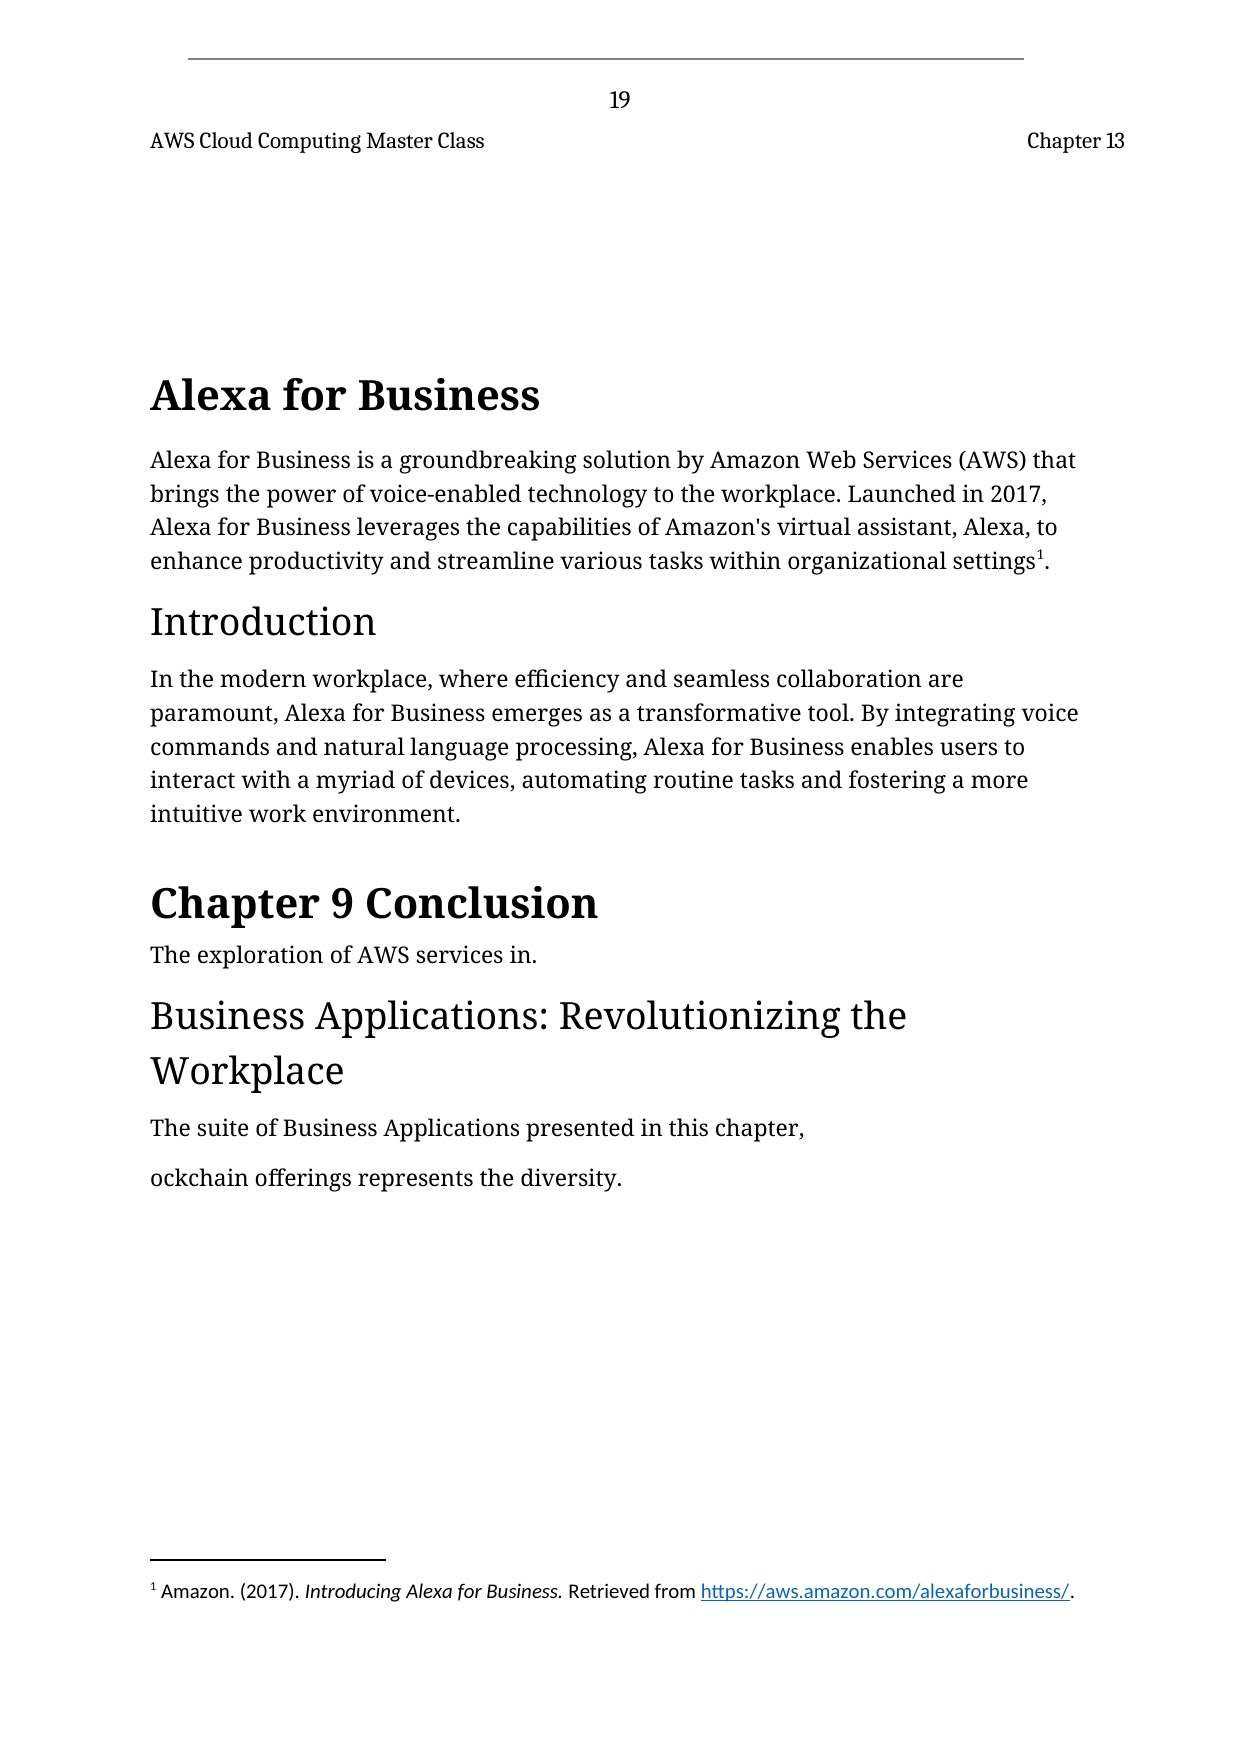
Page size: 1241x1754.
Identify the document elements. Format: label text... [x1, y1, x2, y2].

text Chapter 9 Conclusion [150, 873, 1090, 930]
text Business Applications: Revolutionizing the Workplace [150, 989, 1090, 1095]
text The exploration of AWS services in. [150, 939, 1090, 970]
text Alexa for Business [150, 366, 1090, 423]
text Alexa for Business is a groundbreaking solution by Amazon Web Services (AWS) that brings the power of voice-enabled technology to the workplace. Launched in 2017, Alexa for Business leverages the capabilities of Amazon's virtual assistant, Alexa, to enhance productivity and streamline various tasks within organizational settings. [150, 444, 1090, 576]
text The suite of Business Applications presented in this chapter, [150, 1112, 1090, 1143]
text Introduction [150, 595, 1090, 646]
text ockchain offerings represents the diversity. [150, 1162, 1090, 1193]
text In the modern workplace, where efficiency and seamless collaboration are paramount, Alexa for Business emerges as a transformative tool. By integrating voice commands and natural language processing, Alexa for Business enables users to interact with a myriad of devices, automating routine tasks and fostering a more intuitive work environment. [150, 663, 1090, 829]
